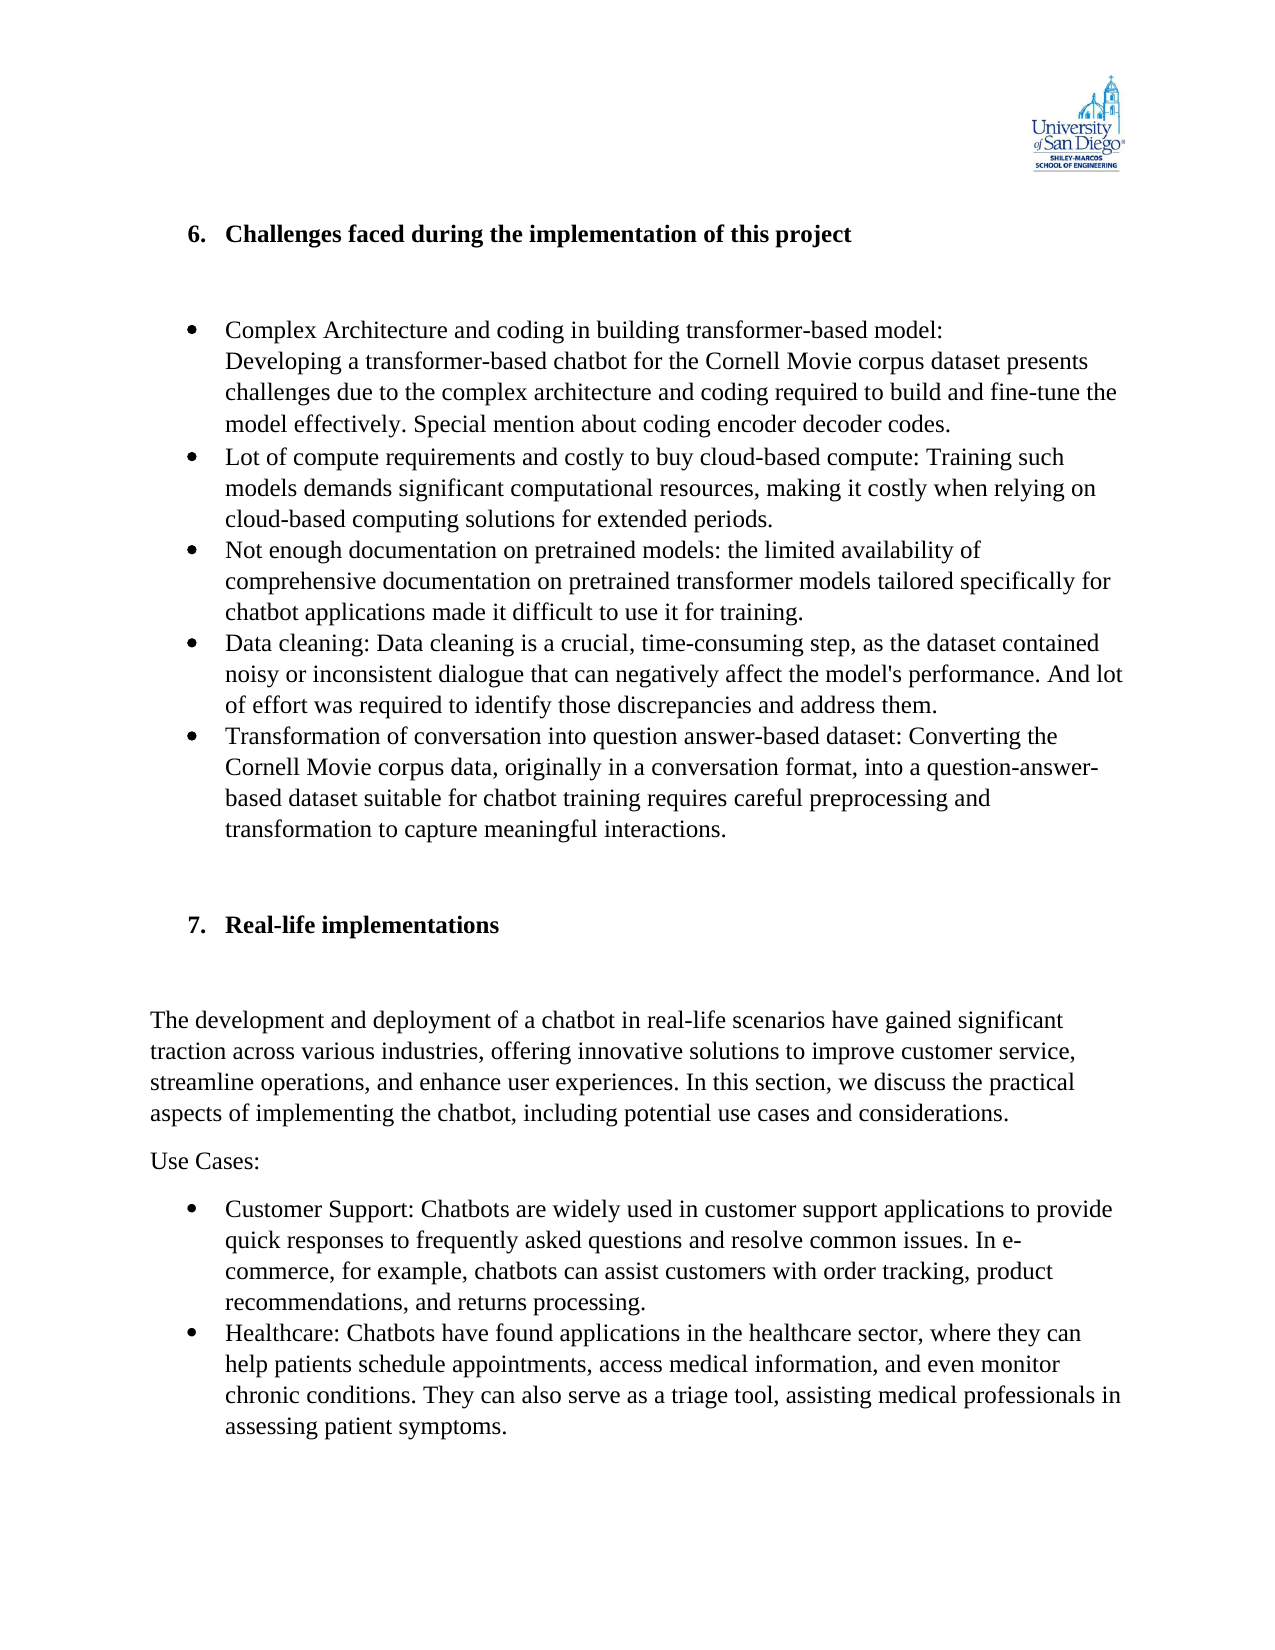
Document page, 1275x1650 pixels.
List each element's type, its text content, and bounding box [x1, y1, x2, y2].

picture [1031, 75, 1125, 172]
list Not enough documentation on pretrained models: the limited availability of comprehensive documentation on pretrained transformer models tailored specifically for chatbot applications made it difficult to use it for training. [187, 535, 1125, 626]
list Challenges faced during the implementation of this project [187, 219, 1125, 248]
list Transformation of conversation into question answer-based dataset: Converting the Cornell Movie corpus data, originally in a conversation format, into a question-answer-based dataset suitable for chatbot training requires careful preprocessing and transformation to capture meaningful interactions. [187, 721, 1125, 843]
text Use Cases: [150, 1146, 1125, 1175]
list Lot of compute requirements and costly to buy cloud-based compute: Training such models demands significant computational resources, making it costly when relying on cloud-based computing solutions for extended periods. [187, 442, 1125, 533]
list Complex Architecture and coding in building transformer-based model: Developing a transformer-based chatbot for the Cornell Movie corpus dataset presents challenges due to the complex architecture and coding required to build and fine-tune the model effectively. Special mention about coding encoder decoder codes. [187, 315, 1125, 439]
list Real-life implementations [187, 910, 1125, 939]
text The development and deployment of a chatbot in real-life scenarios have gained significant traction across various industries, offering innovative solutions to improve customer service, streamline operations, and enhance user experiences. In this section, we discuss the practical aspects of implementing the chatbot, including potential use cases and considerations. [150, 1005, 1125, 1127]
list Customer Support: Chatbots are widely used in customer support applications to provide quick responses to frequently asked questions and resolve common issues. In e-commerce, for example, chatbots can assist customers with order tracking, product recommendations, and returns processing. [187, 1194, 1125, 1316]
list Healthcare: Chatbots have found applications in the healthcare sector, where they can help patients schedule appointments, access medical information, and even monitor chronic conditions. They can also serve as a triage tool, assisting medical professionals in assessing patient symptoms. [187, 1318, 1125, 1440]
list Data cleaning: Data cleaning is a crucial, time-consuming step, as the dataset contained noisy or inconsistent dialogue that can negatively affect the model's performance. And lot of effort was required to identify those discrepancies and address them. [187, 628, 1125, 719]
